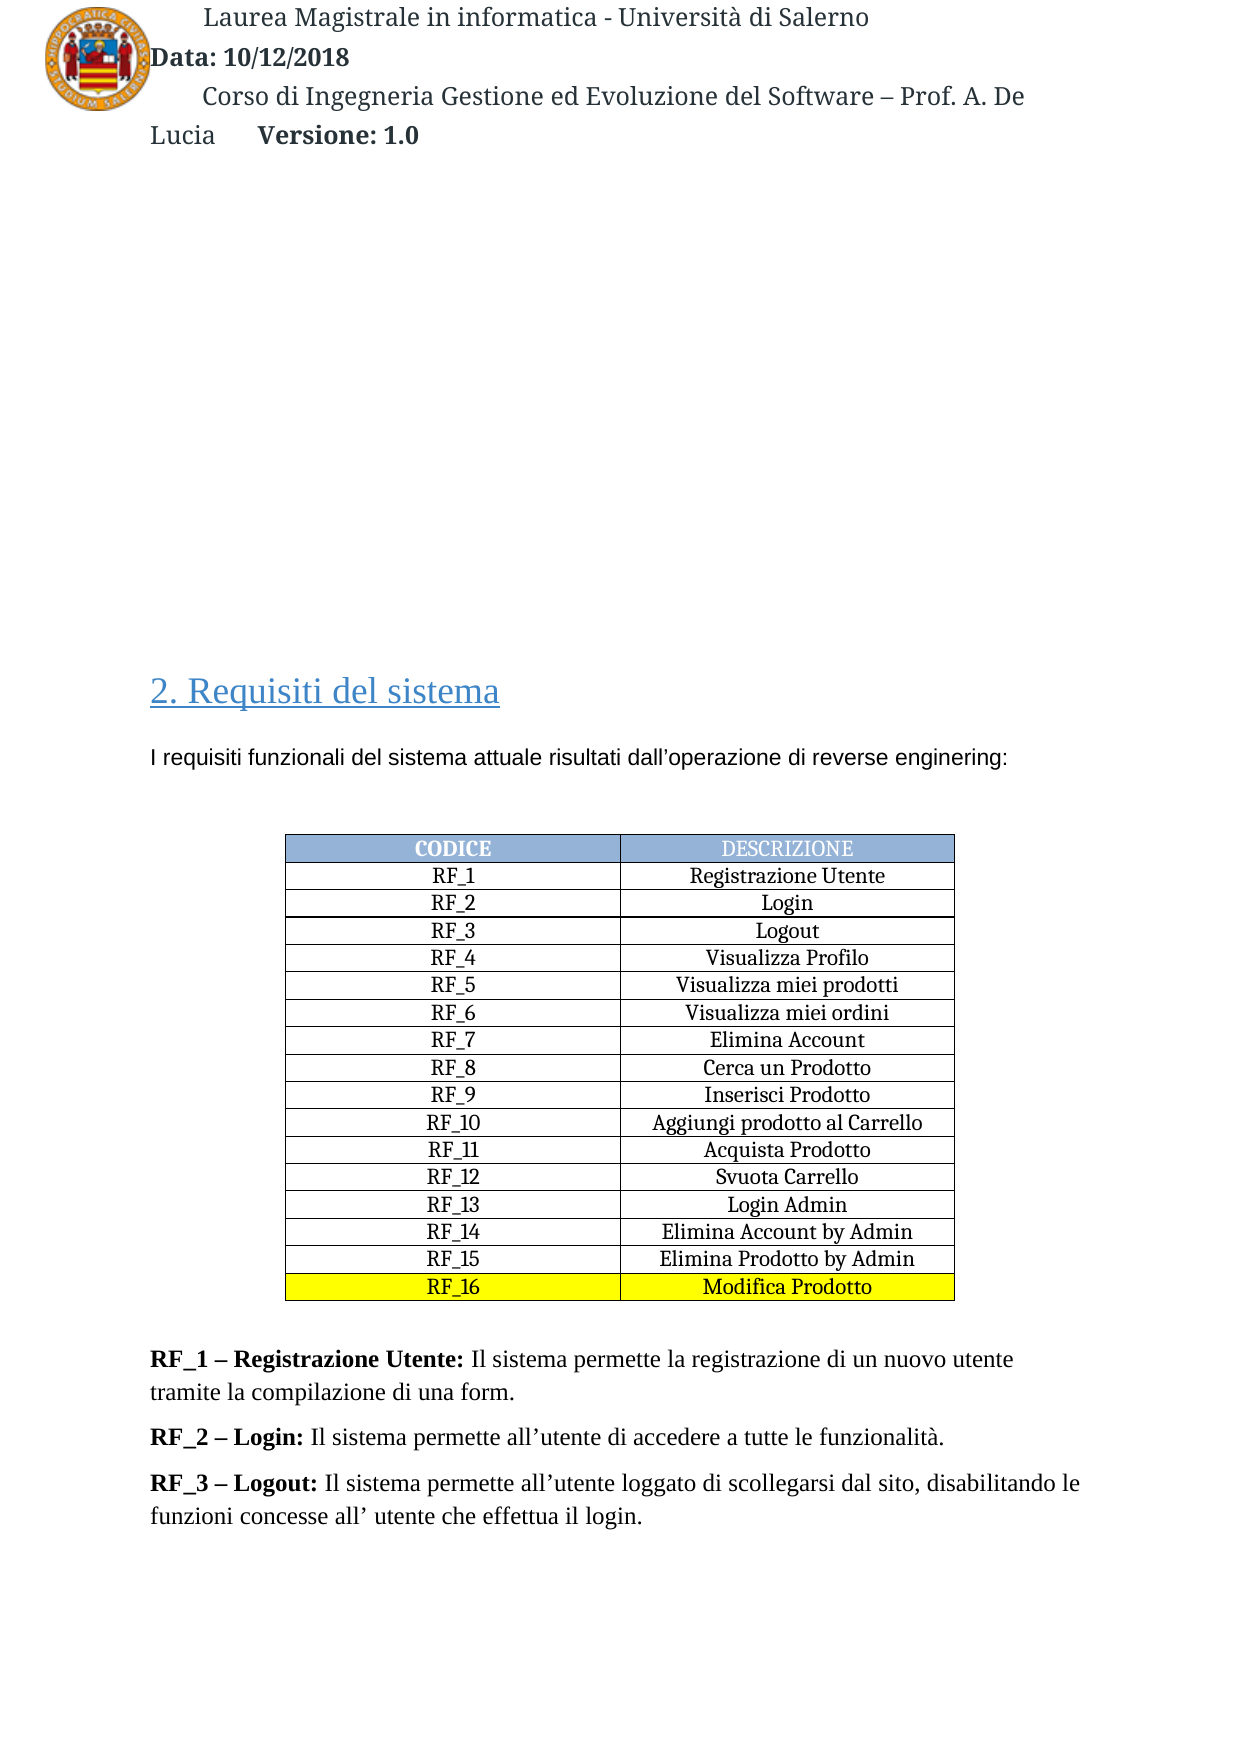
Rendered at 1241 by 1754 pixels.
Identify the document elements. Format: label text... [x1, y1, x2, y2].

table_cell RF_12 [286, 1164, 620, 1190]
text RF_3 – Logout: Il sistema permette all’utente loggato di scollegarsi dal sito, disabilitando le funzioni concesse all’ utente che effettua il login. [150, 1468, 1090, 1529]
table_cell RF_7 [286, 1027, 620, 1053]
table_cell Modifica Prodotto [621, 1274, 954, 1300]
table_cell RF_16 [286, 1274, 620, 1300]
table_cell Aggiungi prodotto al Carrello [621, 1109, 954, 1136]
table_cell RF_4 [286, 945, 620, 971]
table_cell Svuota Carrello [621, 1164, 954, 1190]
table_cell Visualizza Profilo [621, 945, 954, 971]
text RF_1 – Registrazione Utente: Il sistema permette la registrazione di un nuovo utente tramite la compilazione di una form. [150, 1344, 1090, 1406]
table_cell RF_9 [286, 1082, 620, 1108]
table_cell Login [621, 890, 954, 916]
table_cell Elimina Account by Admin [621, 1219, 954, 1245]
table_cell RF_5 [286, 972, 620, 999]
text I requisiti funzionali del sistema attuale risultati dall’operazione di reverse enginering: [150, 744, 1090, 770]
text RF_2 – Login: Il sistema permette all’utente di accedere a tutte le funzionalità. [150, 1422, 1090, 1451]
table_cell RF_3 [286, 918, 620, 944]
table_cell RF_13 [286, 1191, 620, 1218]
table_cell Visualizza miei ordini [621, 1000, 954, 1026]
table_cell Elimina Account [621, 1027, 954, 1053]
table_cell Elimina Prodotto by Admin [621, 1246, 954, 1273]
table_cell Acquista Prodotto [621, 1137, 954, 1163]
table_cell RF_11 [286, 1137, 620, 1163]
table_cell Cerca un Prodotto [621, 1055, 954, 1081]
table_cell Inserisci Prodotto [621, 1082, 954, 1108]
table_cell RF_6 [286, 1000, 620, 1026]
table_cell Visualizza miei prodotti [621, 972, 954, 999]
table_cell Logout [621, 918, 954, 944]
table_cell RF_2 [286, 890, 620, 916]
table_cell RF_14 [286, 1219, 620, 1245]
table_cell RF_10 [286, 1109, 620, 1136]
table_cell RF_8 [286, 1055, 620, 1081]
table_header CODICE [286, 835, 620, 862]
table_header DESCRIZIONE [621, 835, 954, 862]
table_cell RF_1 [286, 863, 620, 889]
table_cell Registrazione Utente [621, 863, 954, 889]
table_cell Login Admin [621, 1191, 954, 1218]
subtitle 2. Requisiti del sistema [150, 669, 1090, 712]
picture [45, 7, 150, 111]
table_cell RF_15 [286, 1246, 620, 1273]
